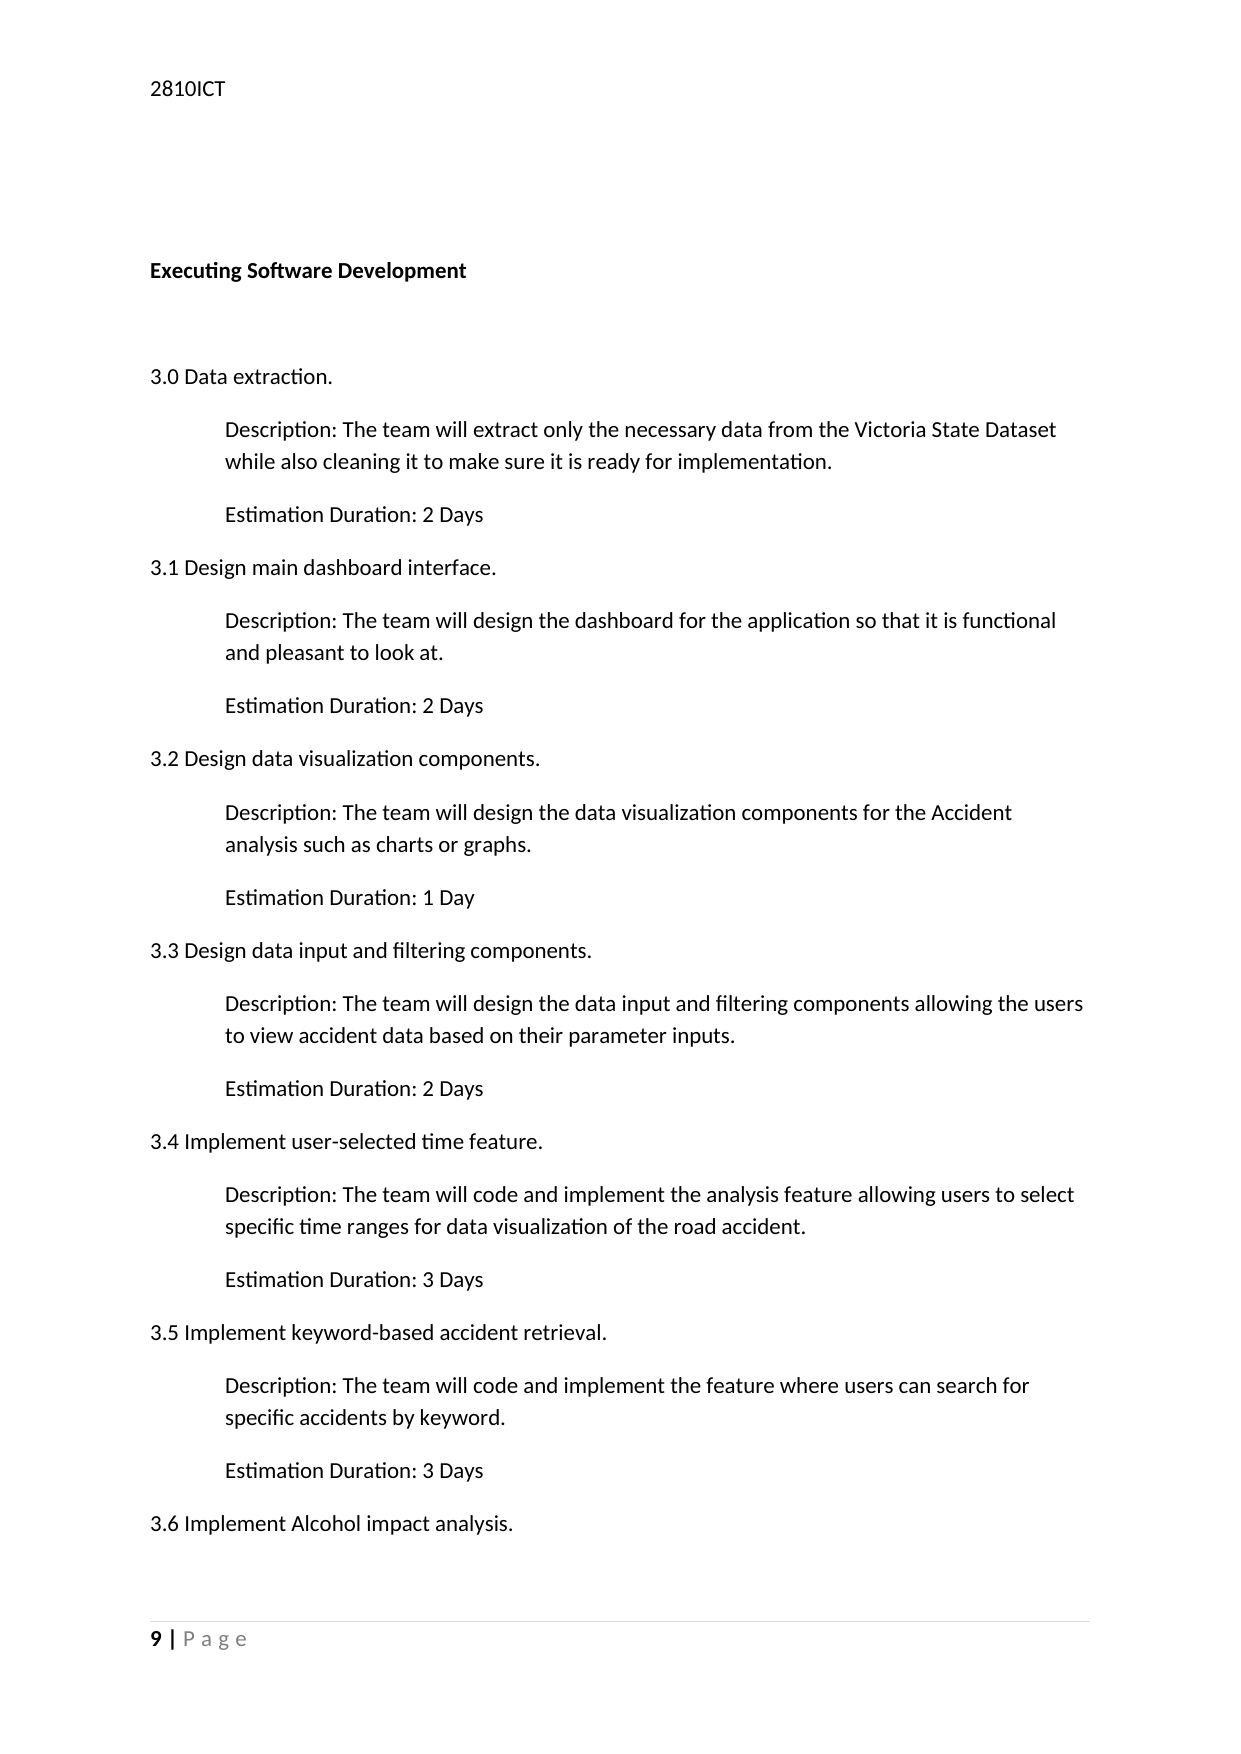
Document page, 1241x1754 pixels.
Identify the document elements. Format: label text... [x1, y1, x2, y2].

text 3.6 Implement Alcohol impact analysis. [150, 1509, 1090, 1538]
text Estimation Duration: 2 Days [150, 692, 1090, 719]
text Estimation Duration: 3 Days [150, 1265, 1090, 1293]
text Estimation Duration: 2 Days [150, 500, 1090, 528]
text Description: The team will code and implement the analysis feature allowing users to select specific time ranges for data visualization of the road accident. [225, 1180, 1090, 1240]
text Executing Software Development [150, 256, 1090, 284]
text Estimation Duration: 2 Days [150, 1074, 1090, 1102]
text 3.4 Implement user-selected time feature. [150, 1127, 1090, 1155]
text Description: The team will code and implement the feature where users can search for specific accidents by keyword. [225, 1371, 1090, 1432]
text Description: The team will extract only the necessary data from the Victoria State Dataset while also cleaning it to make sure it is ready for implementation. [225, 415, 1090, 475]
text Estimation Duration: 1 Day [150, 883, 1090, 911]
text Description: The team will design the dashboard for the application so that it is functional and pleasant to look at. [225, 606, 1090, 667]
text 3.2 Design data visualization components. [150, 744, 1090, 773]
text Estimation Duration: 3 Days [150, 1457, 1090, 1484]
text 3.5 Implement keyword-based accident retrieval. [150, 1318, 1090, 1346]
text Description: The team will design the data input and filtering components allowing the users to view accident data based on their parameter inputs. [225, 989, 1090, 1049]
text Description: The team will design the data visualization components for the Accident analysis such as charts or graphs. [225, 798, 1090, 858]
text 3.1 Design main dashboard interface. [150, 553, 1090, 581]
text 3.3 Design data input and filtering components. [150, 936, 1090, 964]
text 3.0 Data extraction. [150, 362, 1090, 390]
